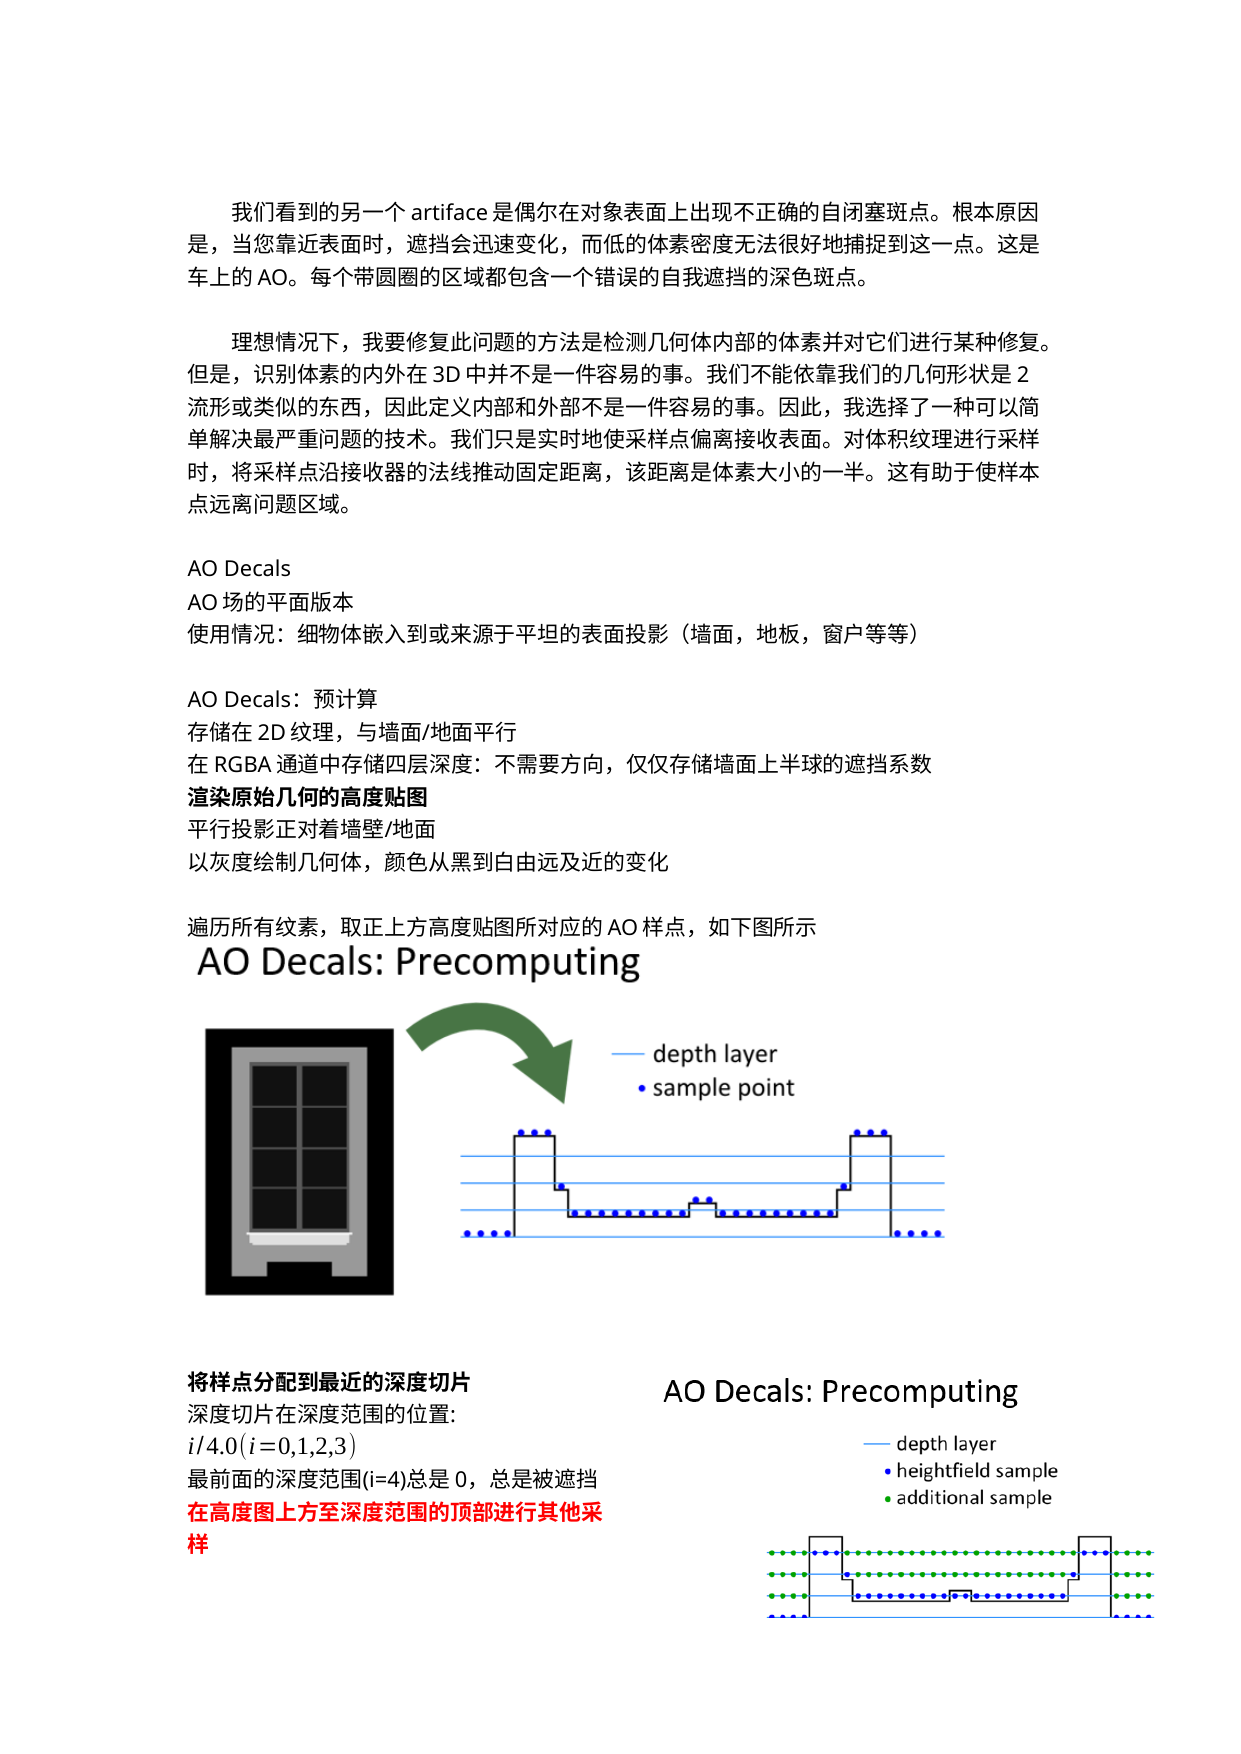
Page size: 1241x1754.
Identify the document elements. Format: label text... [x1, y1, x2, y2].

text 将样点分配到最近的深度切片 [187, 1364, 646, 1397]
text 理想情况下，我要修复此问题的方法是检测几何体内部的体素并对它们进行某种修复。但是，识别体素的内外在3D中并不是一件容易的事。我们不能依靠我们的几何形状是2流形或类似的东西，因此定义内部和外部不是一件容易的事。因此，我选择了一种可以简单解决最严重问题的技术。我们只是实时地使采样点偏离接收表面。对体积纹理进行采样时，将采样点沿接收器的法线推动固定距离，该距离是体素大小的一半。这有助于使样本点远离问题区域。 [187, 324, 1053, 519]
text AO场的平面版本 [187, 584, 1053, 617]
text 在RGBA通道中存储四层深度：不需要方向，仅仅存储墙面上半球的遮挡系数 [187, 747, 1053, 779]
text 渲染原始几何的高度贴图 [187, 779, 1053, 812]
text 在高度图上方至深度范围的顶部进行其他采样 [187, 1494, 646, 1559]
text 遍历所有纹素，取正上方高度贴图所对应的AO样点，如下图所示 [187, 909, 1053, 942]
text 以灰度绘制几何体，颜色从黑到白由远及近的变化 [187, 844, 1053, 877]
text 深度切片在深度范围的位置: [187, 1397, 646, 1462]
text 平行投影正对着墙壁/地面 [187, 812, 1053, 844]
text 使用情况：细物体嵌入到或来源于平坦的表面投影（墙面，地板，窗户等等） [187, 617, 1053, 649]
text 存储在2D纹理，与墙面/地面平行 [187, 714, 1053, 747]
text 最前面的深度范围(i=4)总是0，总是被遮挡 [187, 1462, 646, 1494]
text AO Decals [187, 552, 1053, 584]
text 我们看到的另一个artiface是偶尔在对象表面上出现不正确的自闭塞斑点。根本原因是，当您靠近表面时，遮挡会迅速变化，而低的体素密度无法很好地捕捉到这一点。这是车上的AO。每个带圆圈的区域都包含一个错误的自我遮挡的深色斑点。 [187, 194, 1053, 292]
text AO Decals：预计算 [187, 682, 1053, 714]
